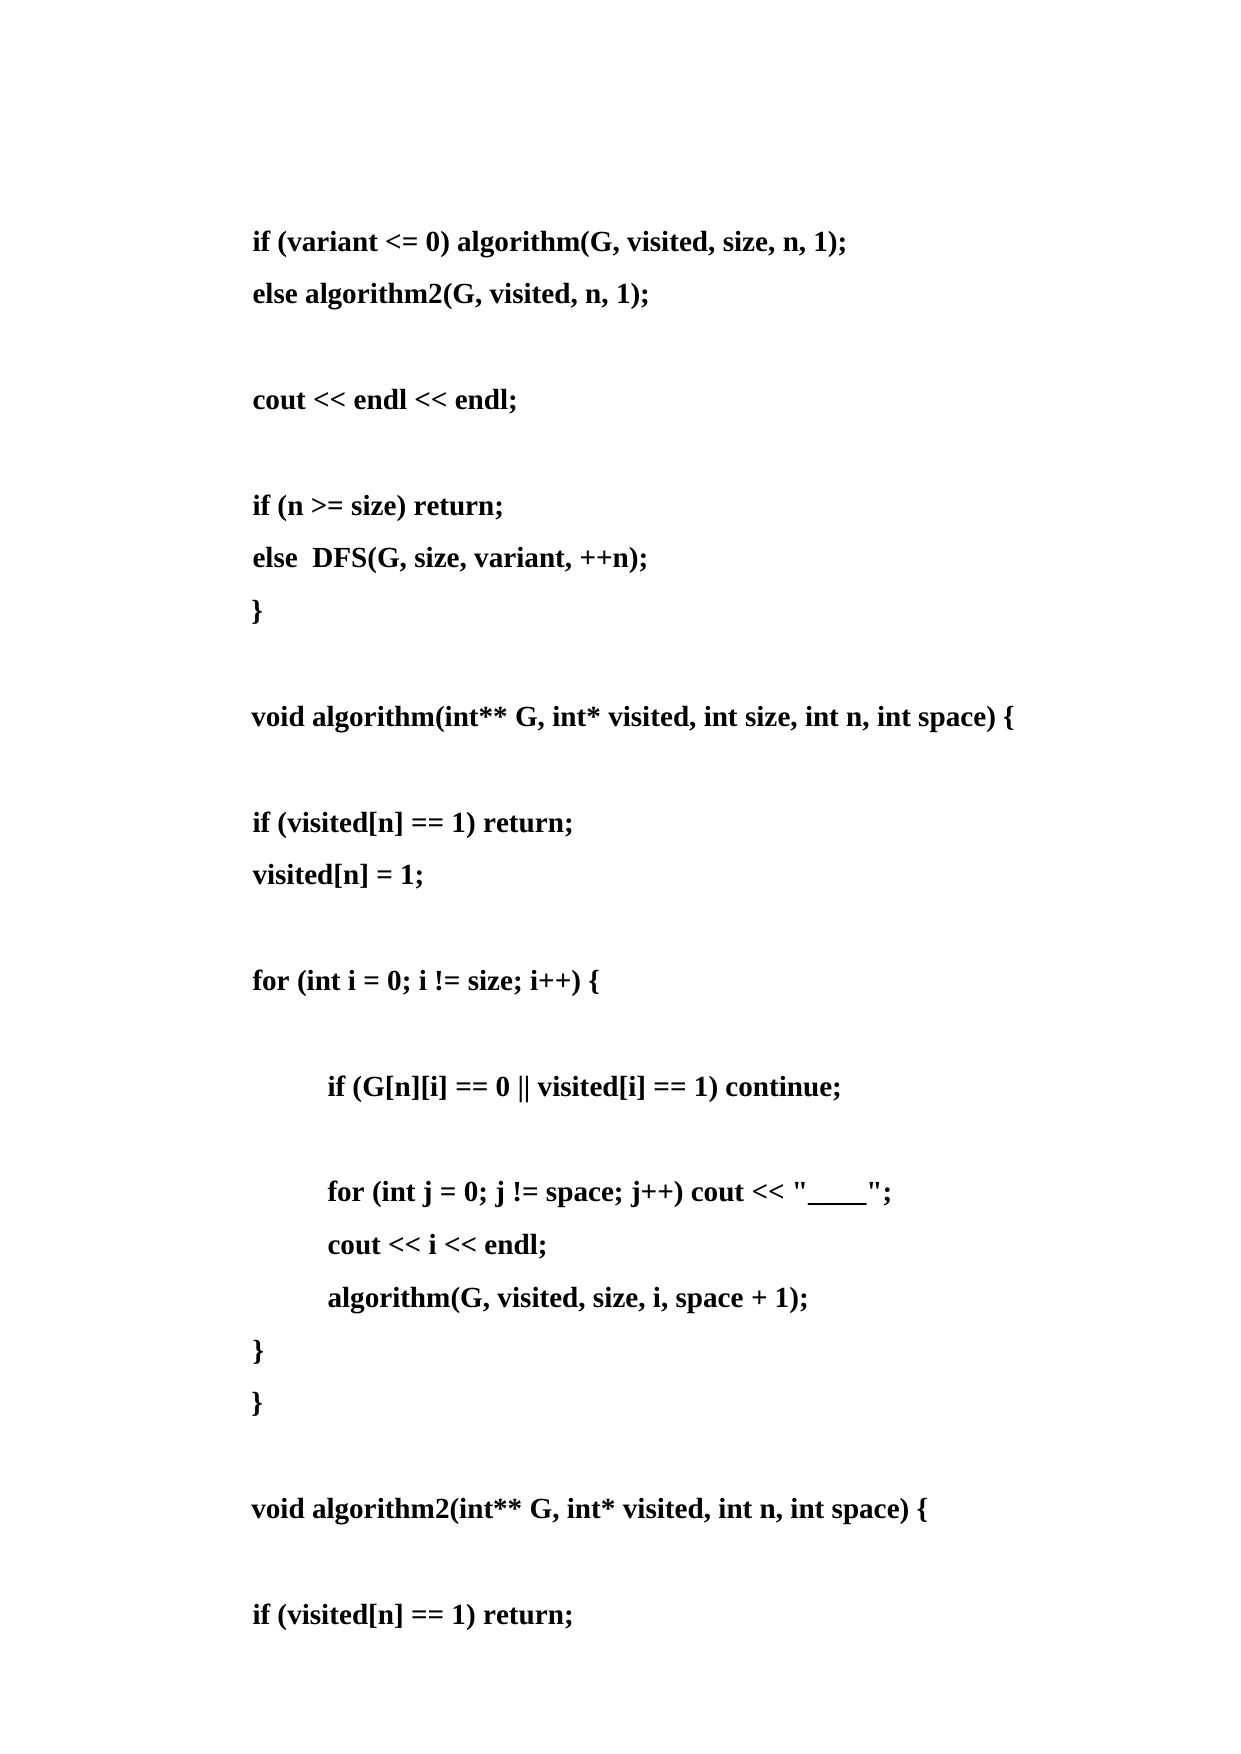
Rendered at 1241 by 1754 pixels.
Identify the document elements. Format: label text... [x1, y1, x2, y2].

text } [177, 1386, 1152, 1419]
text void algorithm(int** G, int* visited, int size, int n, int space) { [177, 699, 1152, 733]
text if (variant <= 0) algorithm(G, visited, size, n, 1); [177, 224, 1152, 257]
text for (int j = 0; j != space; j++) cout << "____"; [177, 1174, 1152, 1208]
text else DFS(G, size, variant, ++n); [177, 541, 1152, 574]
text if (n >= size) return; [177, 488, 1152, 521]
text if (visited[n] == 1) return; [177, 805, 1152, 838]
text cout << i << endl; [177, 1227, 1152, 1261]
text else algorithm2(G, visited, n, 1); [177, 277, 1152, 310]
text if (visited[n] == 1) return; [177, 1597, 1152, 1630]
text for (int i = 0; i != size; i++) { [177, 963, 1152, 997]
text cout << endl << endl; [177, 382, 1152, 416]
text if (G[n][i] == 0 || visited[i] == 1) continue; [177, 1069, 1152, 1102]
text } [177, 593, 1152, 627]
text algorithm(G, visited, size, i, space + 1); [177, 1280, 1152, 1313]
text visited[n] = 1; [177, 857, 1152, 891]
text } [177, 1333, 1152, 1366]
text void algorithm2(int** G, int* visited, int n, int space) { [177, 1491, 1152, 1525]
